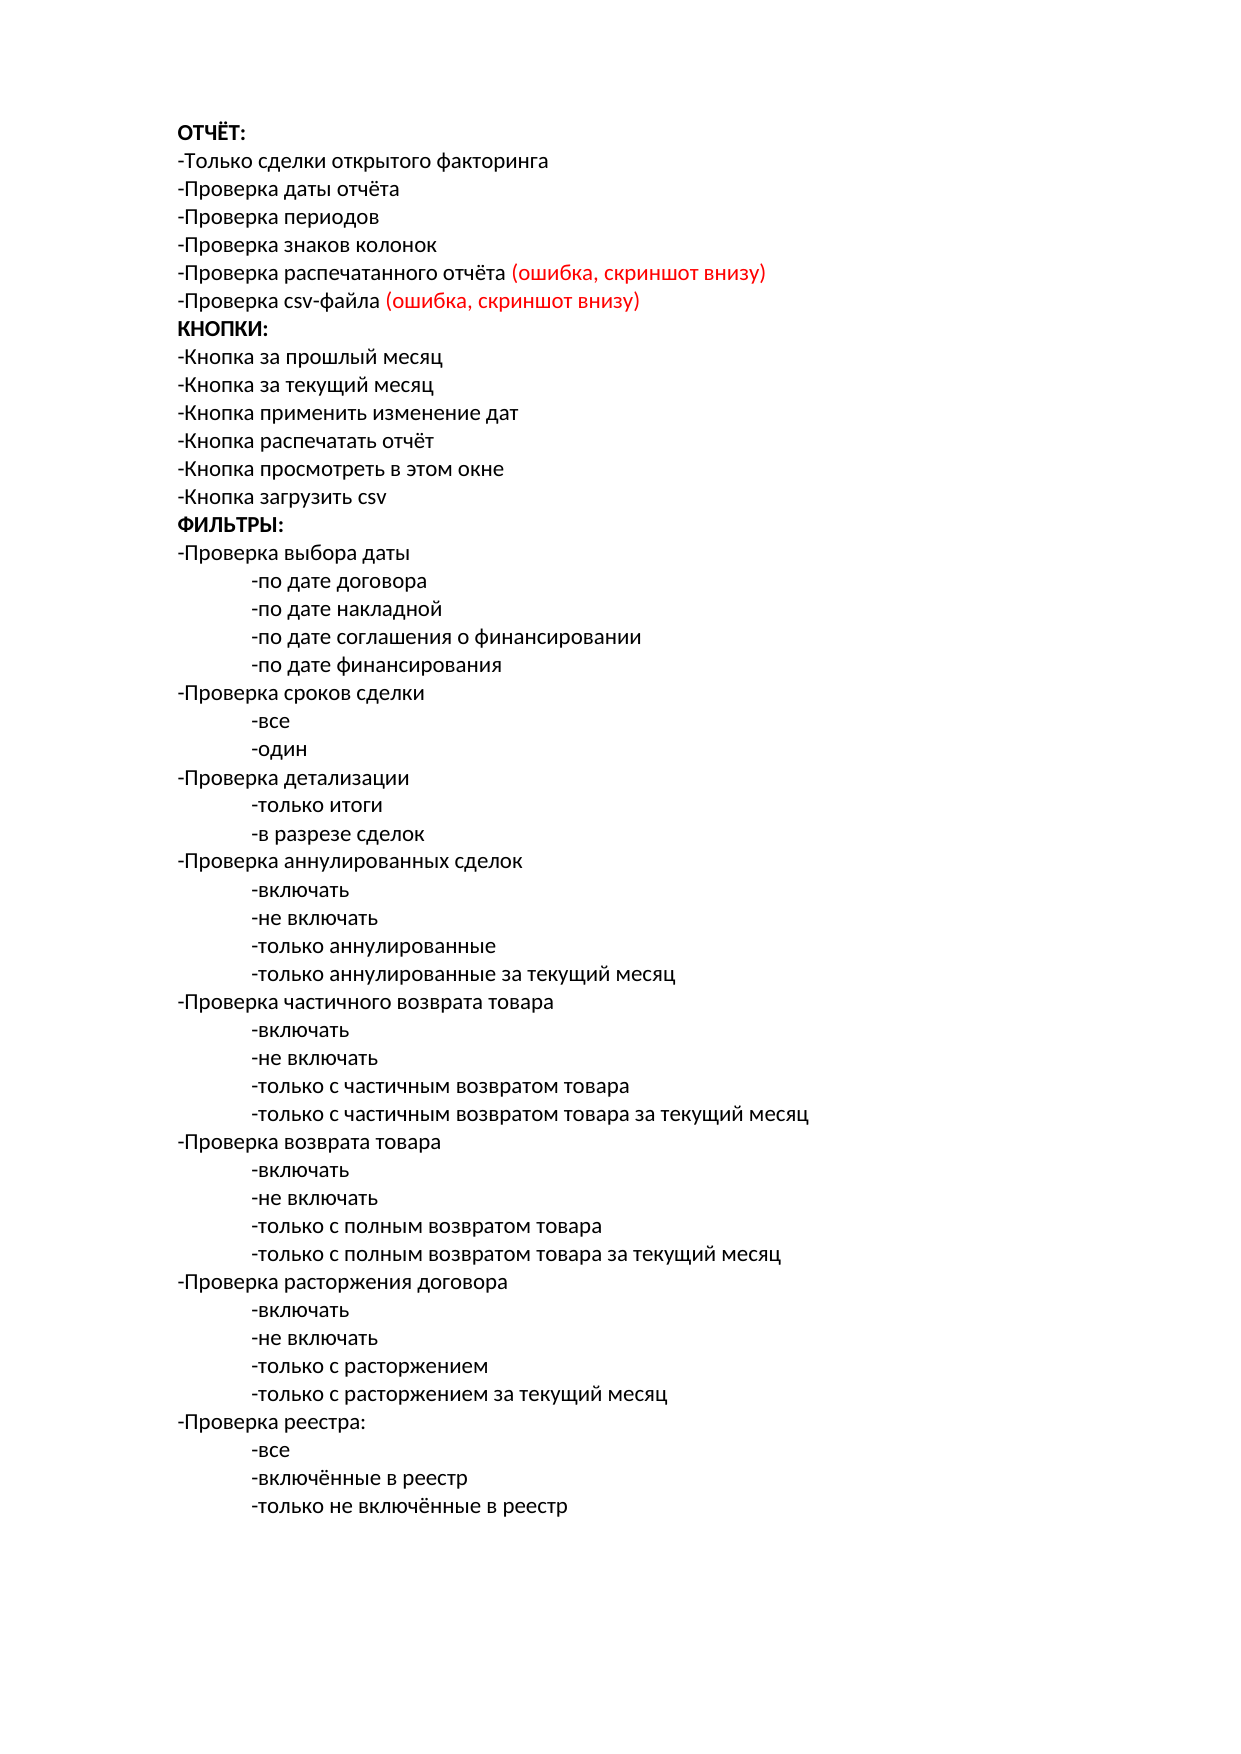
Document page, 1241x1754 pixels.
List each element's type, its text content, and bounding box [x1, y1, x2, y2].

text -Кнопка загрузить csv [177, 482, 1152, 510]
text -Кнопка применить изменение дат [177, 398, 1152, 426]
text -включать [177, 875, 1152, 903]
text -Кнопка за текущий месяц [177, 370, 1152, 398]
text -только с полным возвратом товара за текущий месяц [177, 1239, 1152, 1267]
text -все [177, 1435, 1152, 1463]
text -Только сделки открытого факторинга [177, 146, 1152, 174]
text -Кнопка распечатать отчёт [177, 426, 1152, 454]
text -Проверка аннулированных сделок [177, 847, 1152, 875]
text -не включать [177, 1043, 1152, 1071]
text -Проверка csv-файла (ошибка, скриншот внизу) [177, 286, 1152, 314]
text -один [177, 734, 1152, 763]
text -все [177, 707, 1152, 734]
text -включённые в реестр [177, 1463, 1152, 1491]
text -только с расторжением [177, 1351, 1152, 1379]
text -Проверка расторжения договора [177, 1267, 1152, 1295]
text -включать [177, 1295, 1152, 1323]
text -Проверка детализации [177, 763, 1152, 791]
text -Проверка реестра: [177, 1407, 1152, 1435]
text -Проверка сроков сделки [177, 678, 1152, 707]
text -только не включённые в реестр [177, 1491, 1152, 1519]
text -не включать [177, 1323, 1152, 1351]
text -по дате финансирования [177, 651, 1152, 678]
text -только с частичным возвратом товара за текущий месяц [177, 1099, 1152, 1127]
text -только итоги [177, 791, 1152, 819]
text -только с расторжением за текущий месяц [177, 1379, 1152, 1407]
text -Кнопка за прошлый месяц [177, 342, 1152, 370]
text -только с частичным возвратом товара [177, 1071, 1152, 1099]
text -Проверка возврата товара [177, 1127, 1152, 1155]
text -не включать [177, 1183, 1152, 1211]
text -только с полным возвратом товара [177, 1211, 1152, 1239]
text -Проверка периодов [177, 202, 1152, 230]
text -Проверка выбора даты [177, 538, 1152, 566]
text -не включать [177, 903, 1152, 931]
text -Проверка распечатанного отчёта (ошибка, скриншот внизу) [177, 258, 1152, 286]
text -в разрезе сделок [177, 819, 1152, 847]
text -Проверка знаков колонок [177, 230, 1152, 258]
text -по дате договора [177, 566, 1152, 594]
text -по дате накладной [177, 594, 1152, 622]
text -только аннулированные [177, 931, 1152, 959]
text -по дате соглашения о финансировании [177, 622, 1152, 651]
text ФИЛЬТРЫ: [177, 510, 1152, 538]
text -только аннулированные за текущий месяц [177, 959, 1152, 987]
text -Проверка частичного возврата товара [177, 987, 1152, 1015]
text -Проверка даты отчёта [177, 174, 1152, 202]
text -включать [177, 1155, 1152, 1183]
text -Кнопка просмотреть в этом окне [177, 454, 1152, 482]
text -включать [177, 1015, 1152, 1043]
text ОТЧЁТ: [177, 118, 1152, 146]
text КНОПКИ: [177, 314, 1152, 342]
